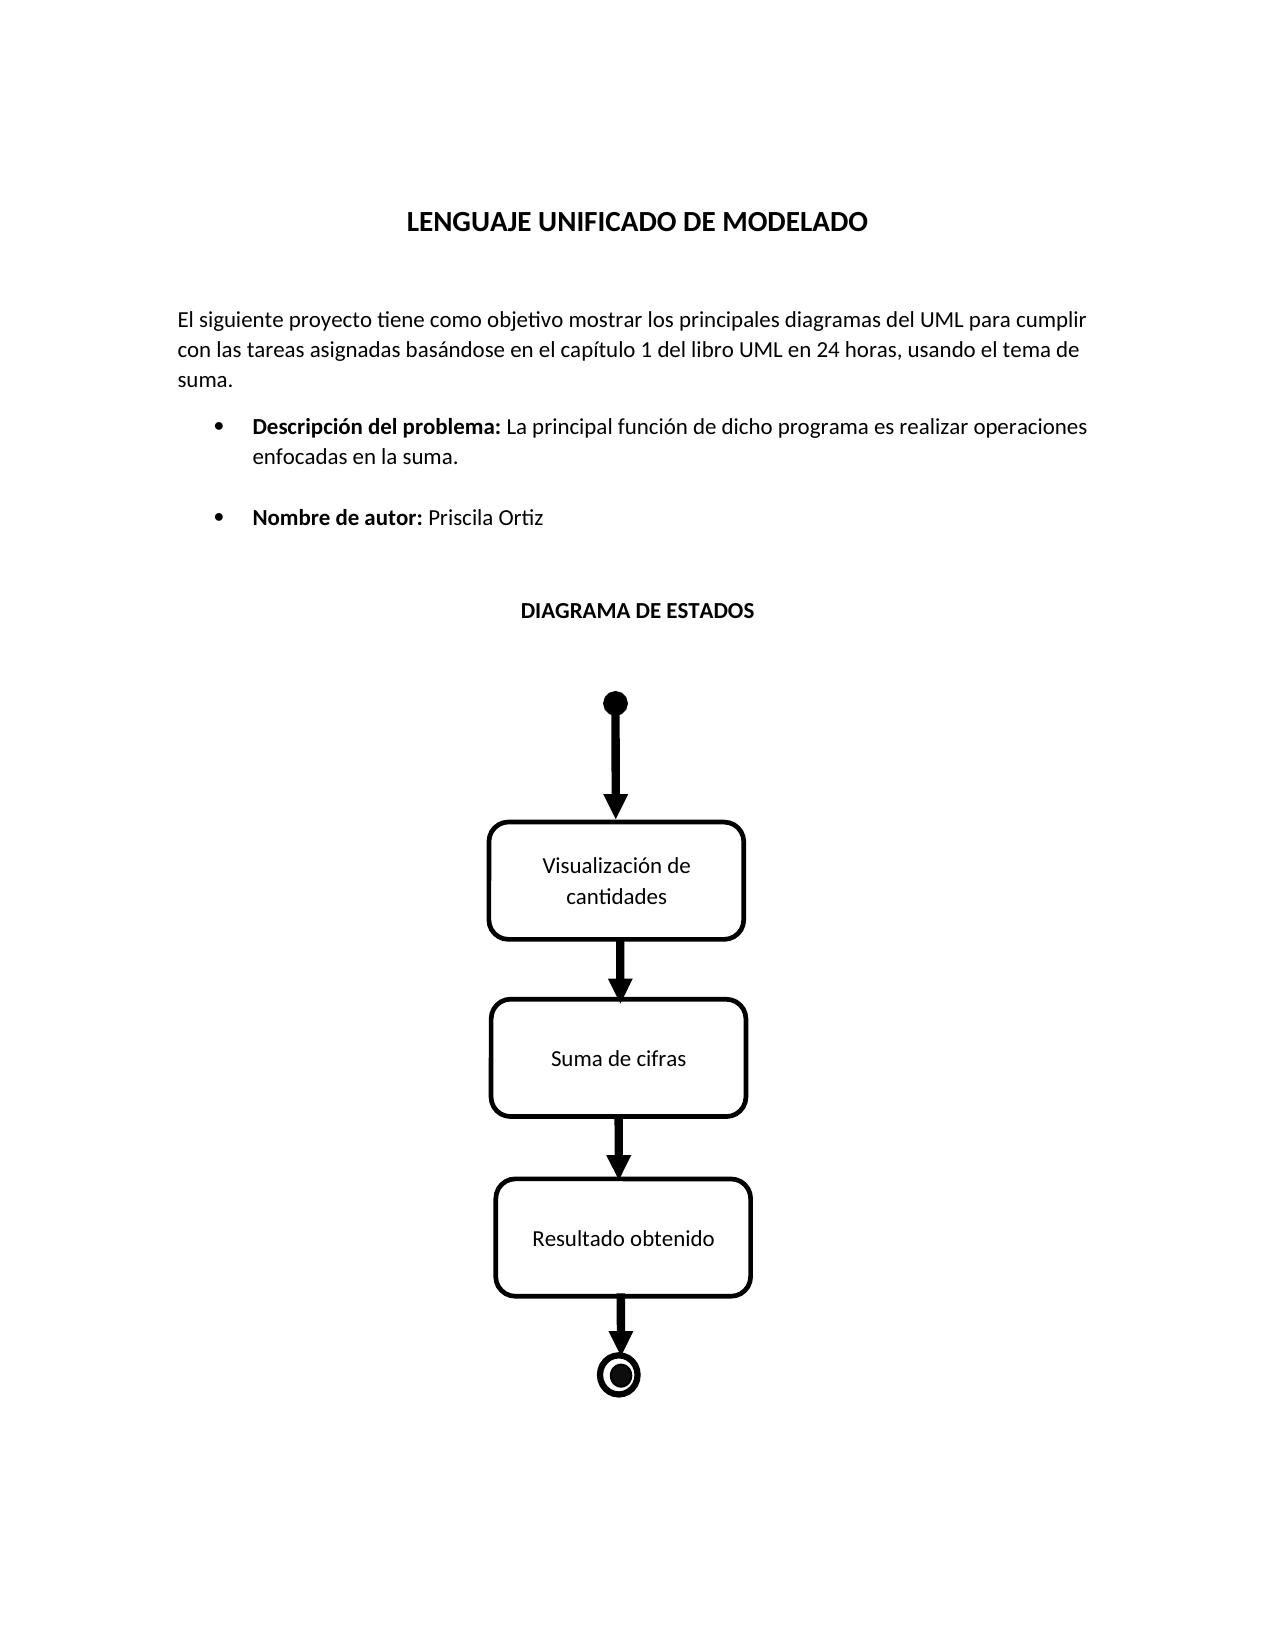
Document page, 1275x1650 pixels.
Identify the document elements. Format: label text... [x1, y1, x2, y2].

text El siguiente proyecto tiene como objetivo mostrar los principales diagramas del UML para cumplir con las tareas asignadas basándose en el capítulo 1 del libro UML en 24 horas, usando el tema de suma. [177, 305, 1098, 393]
list Nombre de autor: Priscila Ortiz [215, 503, 1098, 531]
text DIAGRAMA DE ESTADOS [177, 596, 1098, 624]
list Descripción del problema: La principal función de dicho programa es realizar operaciones enfocadas en la suma. [215, 412, 1098, 470]
text LENGUAJE UNIFICADO DE MODELADO [177, 203, 1098, 238]
